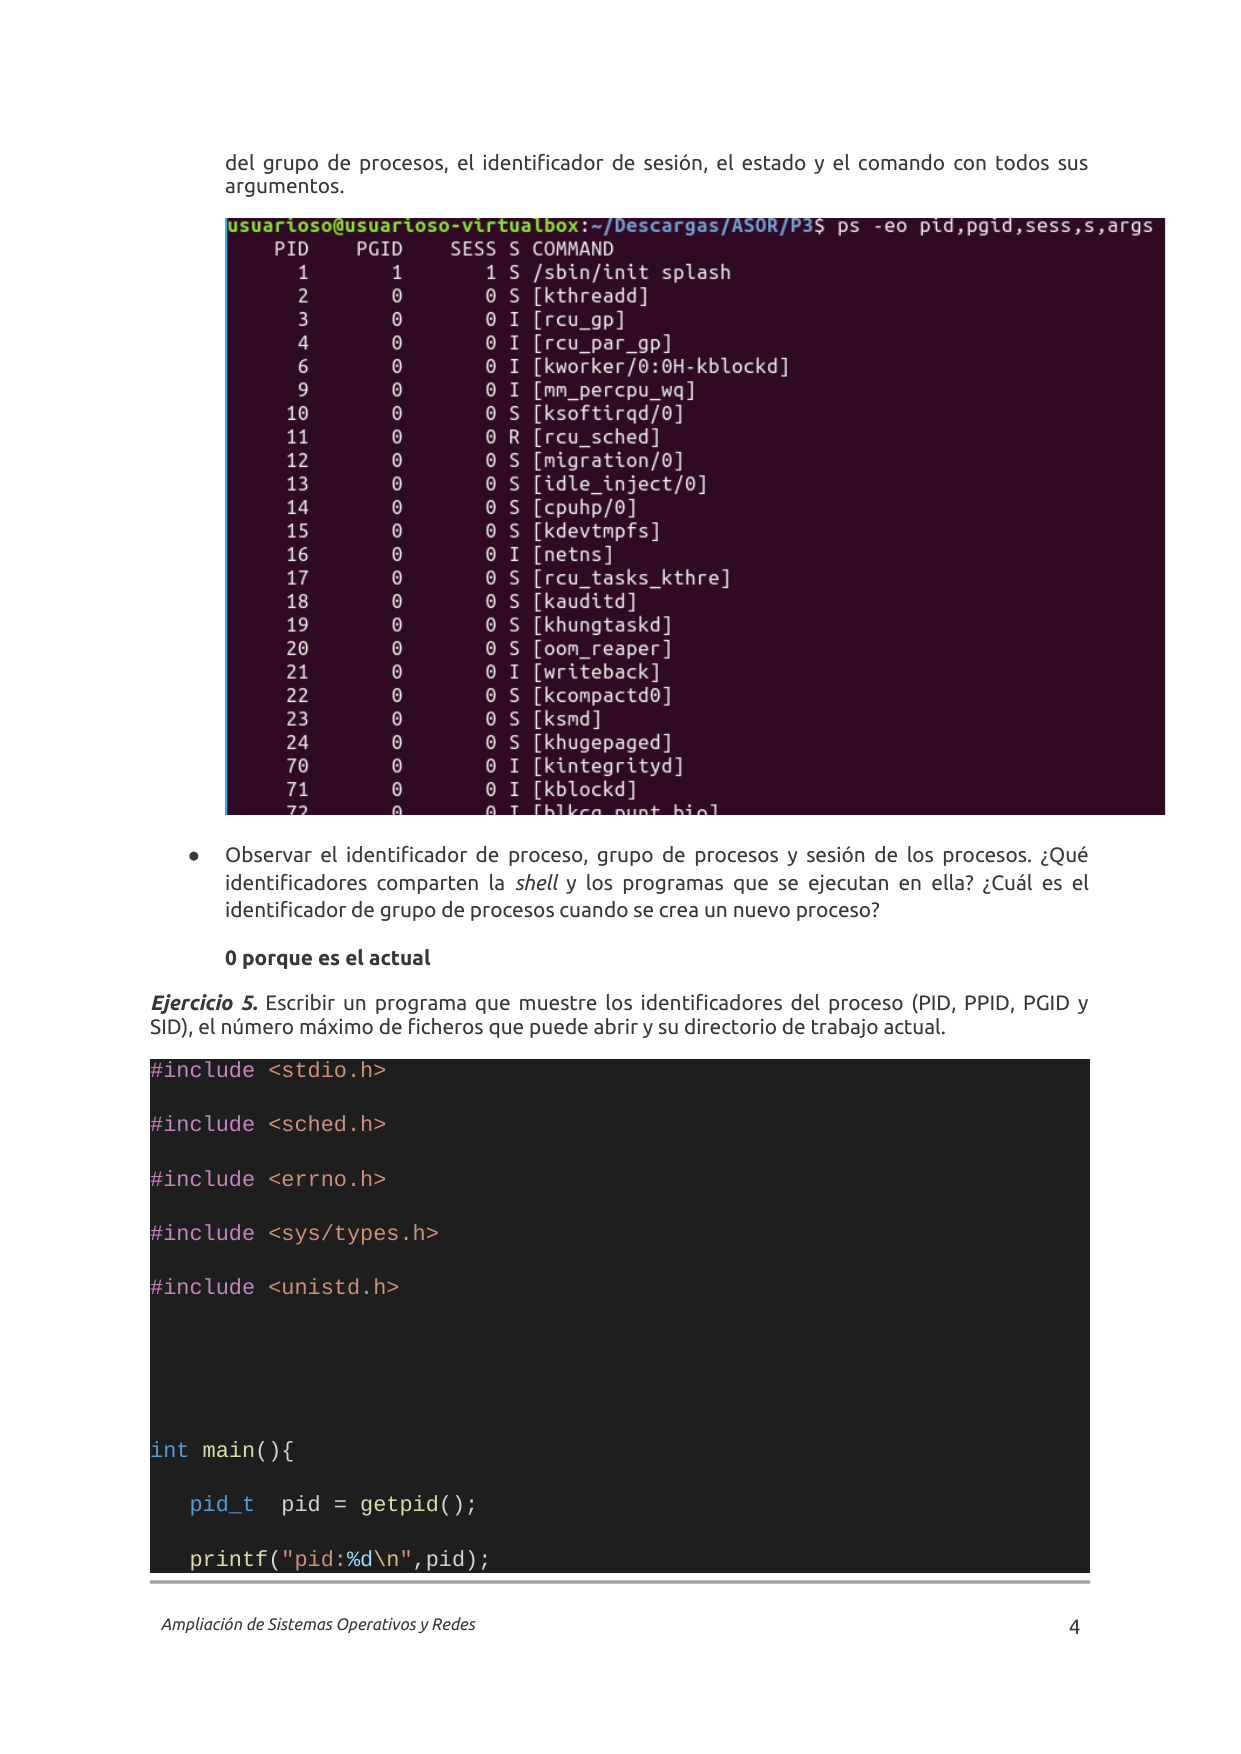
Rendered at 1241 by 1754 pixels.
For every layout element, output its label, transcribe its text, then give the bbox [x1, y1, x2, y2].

list Observar el identificador de proceso, grupo de procesos y sesión de los procesos. ¿Qué identificadores comparten la shell y los programas que se ejecutan en ella? ¿Cuál es el identificador de grupo de procesos cuando se crea un nuevo proceso? [187, 842, 1090, 921]
text #include <unistd.h> [150, 1276, 1090, 1301]
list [187, 150, 1090, 198]
text int main(){ [150, 1439, 1090, 1464]
text #include <sys/types.h> [150, 1222, 1090, 1247]
text 0 porque es el actual [225, 946, 1090, 970]
picture [225, 218, 1166, 815]
text #include <errno.h> [150, 1168, 1090, 1193]
text #include <stdio.h> [150, 1059, 1090, 1084]
text pid_t pid = getpid(); [150, 1493, 1090, 1518]
text #include <sched.h> [150, 1114, 1090, 1138]
text printf("pid:%d\n",pid); [150, 1548, 1090, 1573]
text Ejercicio 5. Escribir un programa que muestre los identificadores del proceso (PID, PPID, PGID y SID), el número máximo de ficheros que puede abrir y su directorio de trabajo actual. [150, 991, 1090, 1038]
